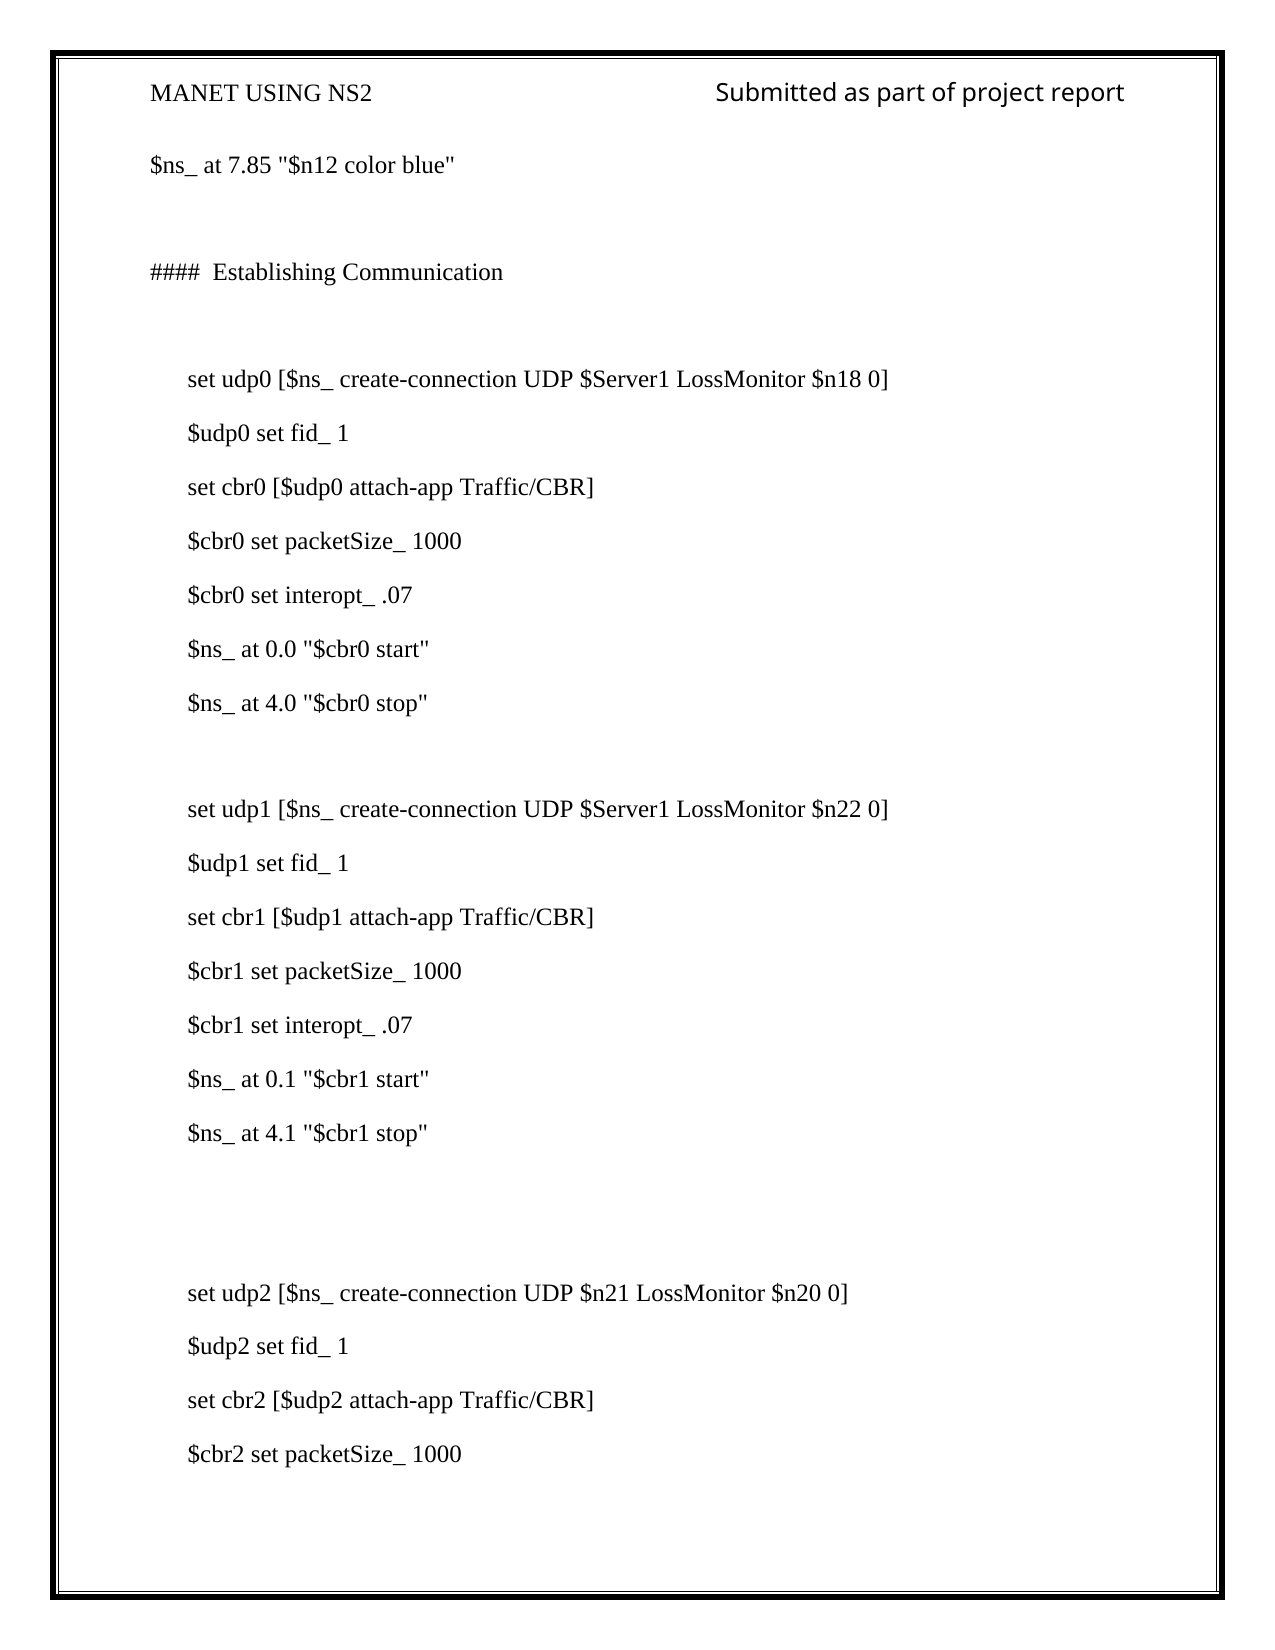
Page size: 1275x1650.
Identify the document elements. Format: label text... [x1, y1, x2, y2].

text set cbr1 [$udp1 attach-app Traffic/CBR] [150, 902, 1125, 931]
text $ns_ at 0.0 "$cbr0 start" [150, 634, 1125, 663]
text set udp2 [$ns_ create-connection UDP $n21 LossMonitor $n20 0] [150, 1278, 1125, 1306]
text set udp0 [$ns_ create-connection UDP $Server1 LossMonitor $n18 0] [150, 364, 1125, 393]
text set udp1 [$ns_ create-connection UDP $Server1 LossMonitor $n22 0] [150, 794, 1125, 823]
text $cbr1 set interopt_ .07 [150, 1010, 1125, 1039]
text set cbr0 [$udp0 attach-app Traffic/CBR] [150, 472, 1125, 501]
text $ns_ at 4.0 "$cbr0 stop" [150, 688, 1125, 716]
text $udp2 set fid_ 1 [150, 1331, 1125, 1360]
text $cbr1 set packetSize_ 1000 [150, 956, 1125, 985]
text $udp0 set fid_ 1 [150, 418, 1125, 447]
text set cbr2 [$udp2 attach-app Traffic/CBR] [150, 1385, 1125, 1414]
text #### Establishing Communication [150, 257, 1125, 286]
text $ns_ at 7.85 "$n12 color blue" [150, 150, 1125, 179]
text $cbr0 set interopt_ .07 [150, 580, 1125, 609]
text $cbr0 set packetSize_ 1000 [150, 526, 1125, 555]
text $udp1 set fid_ 1 [150, 848, 1125, 877]
text $cbr2 set packetSize_ 1000 [150, 1439, 1125, 1468]
text $ns_ at 0.1 "$cbr1 start" [150, 1064, 1125, 1093]
text $ns_ at 4.1 "$cbr1 stop" [150, 1118, 1125, 1146]
